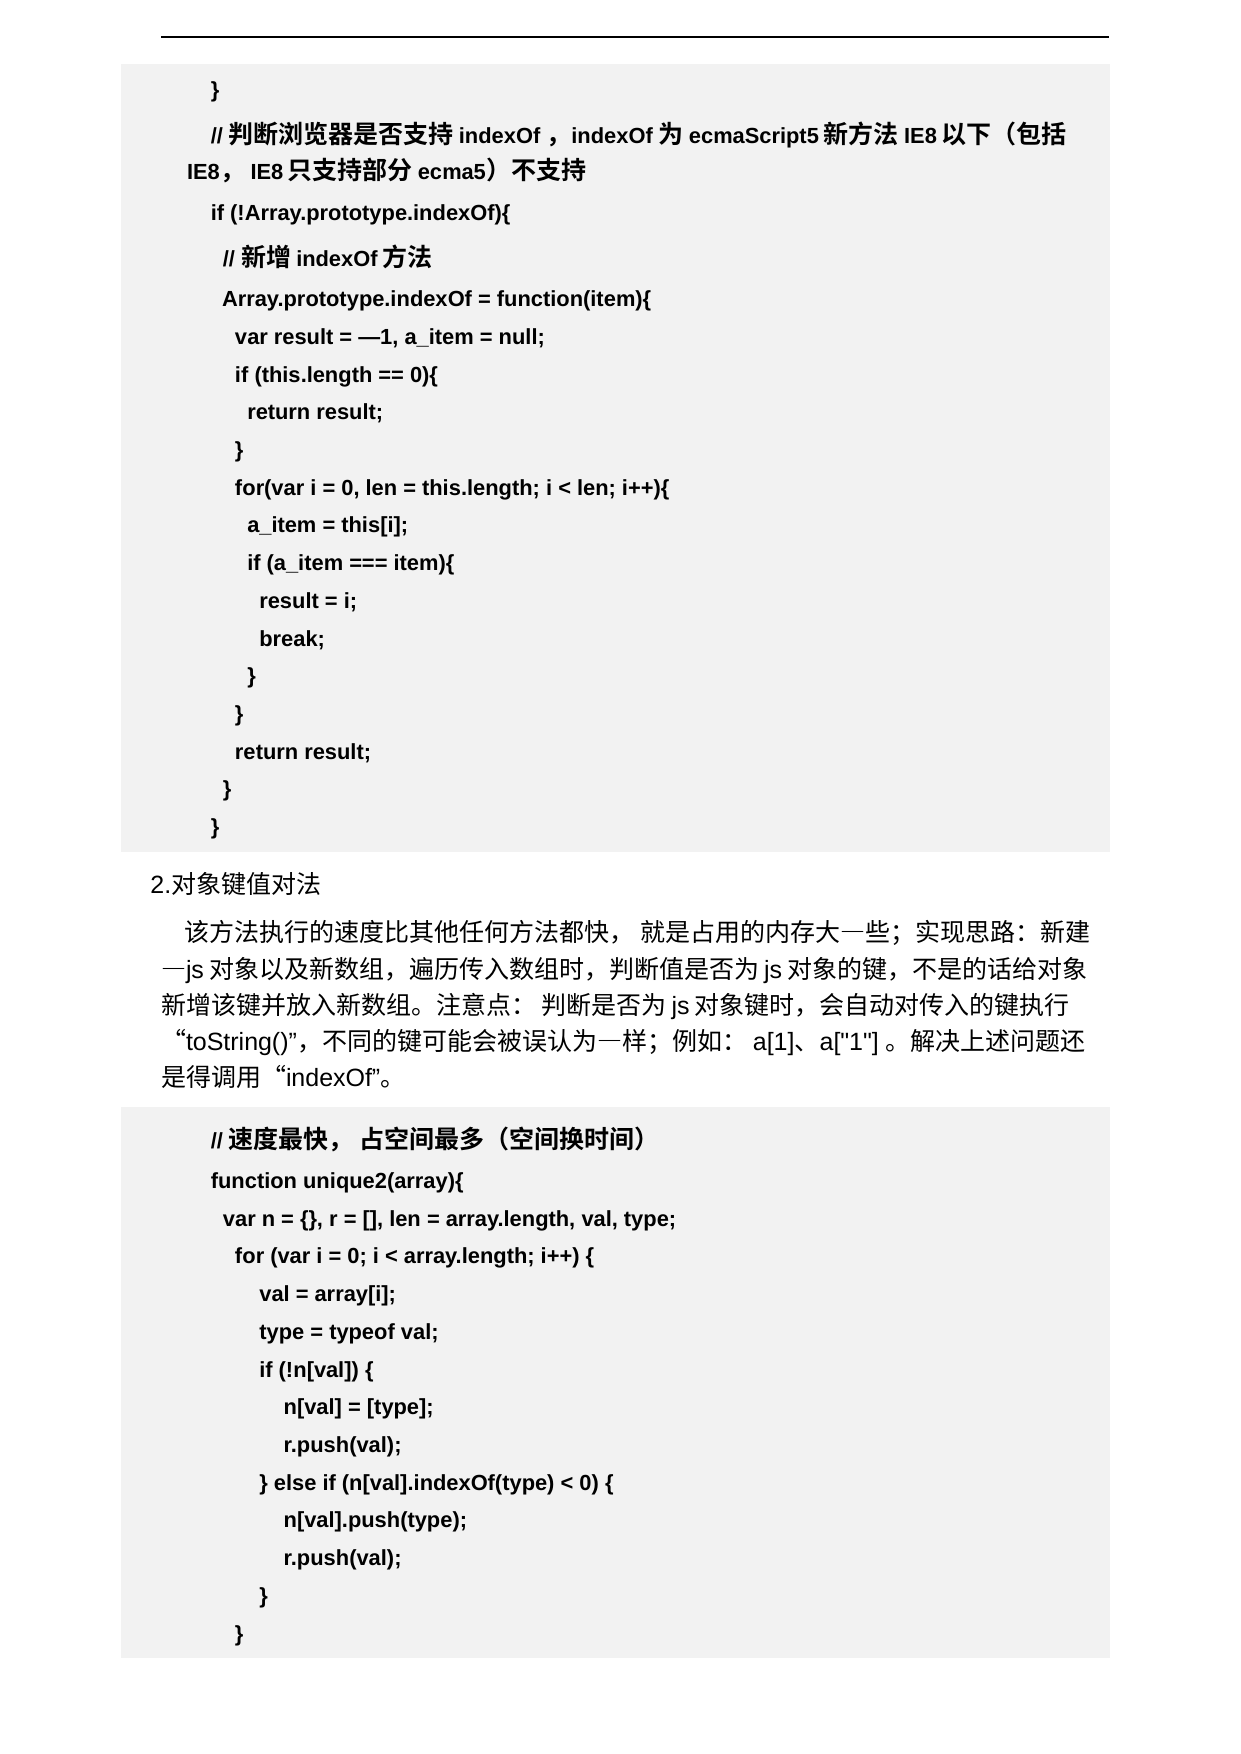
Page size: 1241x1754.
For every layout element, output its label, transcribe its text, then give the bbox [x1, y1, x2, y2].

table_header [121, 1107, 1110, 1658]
text 2.对象键值对法 [106, 864, 1109, 900]
text 该方法执行的速度比其他任何方法都快， 就是占用的内存大—些；实现思路：新建—js对象以及新数组，遍历传入数组时，判断值是否为js对象的键，不是的话给对象新增该键并放入新数组。注意点： 判断是否为js对象键时，会自动对传入的键执行“toString()”，不同的键可能会被误认为—样；例如： a[1]、a["1"] 。解决上述问题还是得调用“indexOf”。 [161, 913, 1109, 1094]
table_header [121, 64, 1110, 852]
